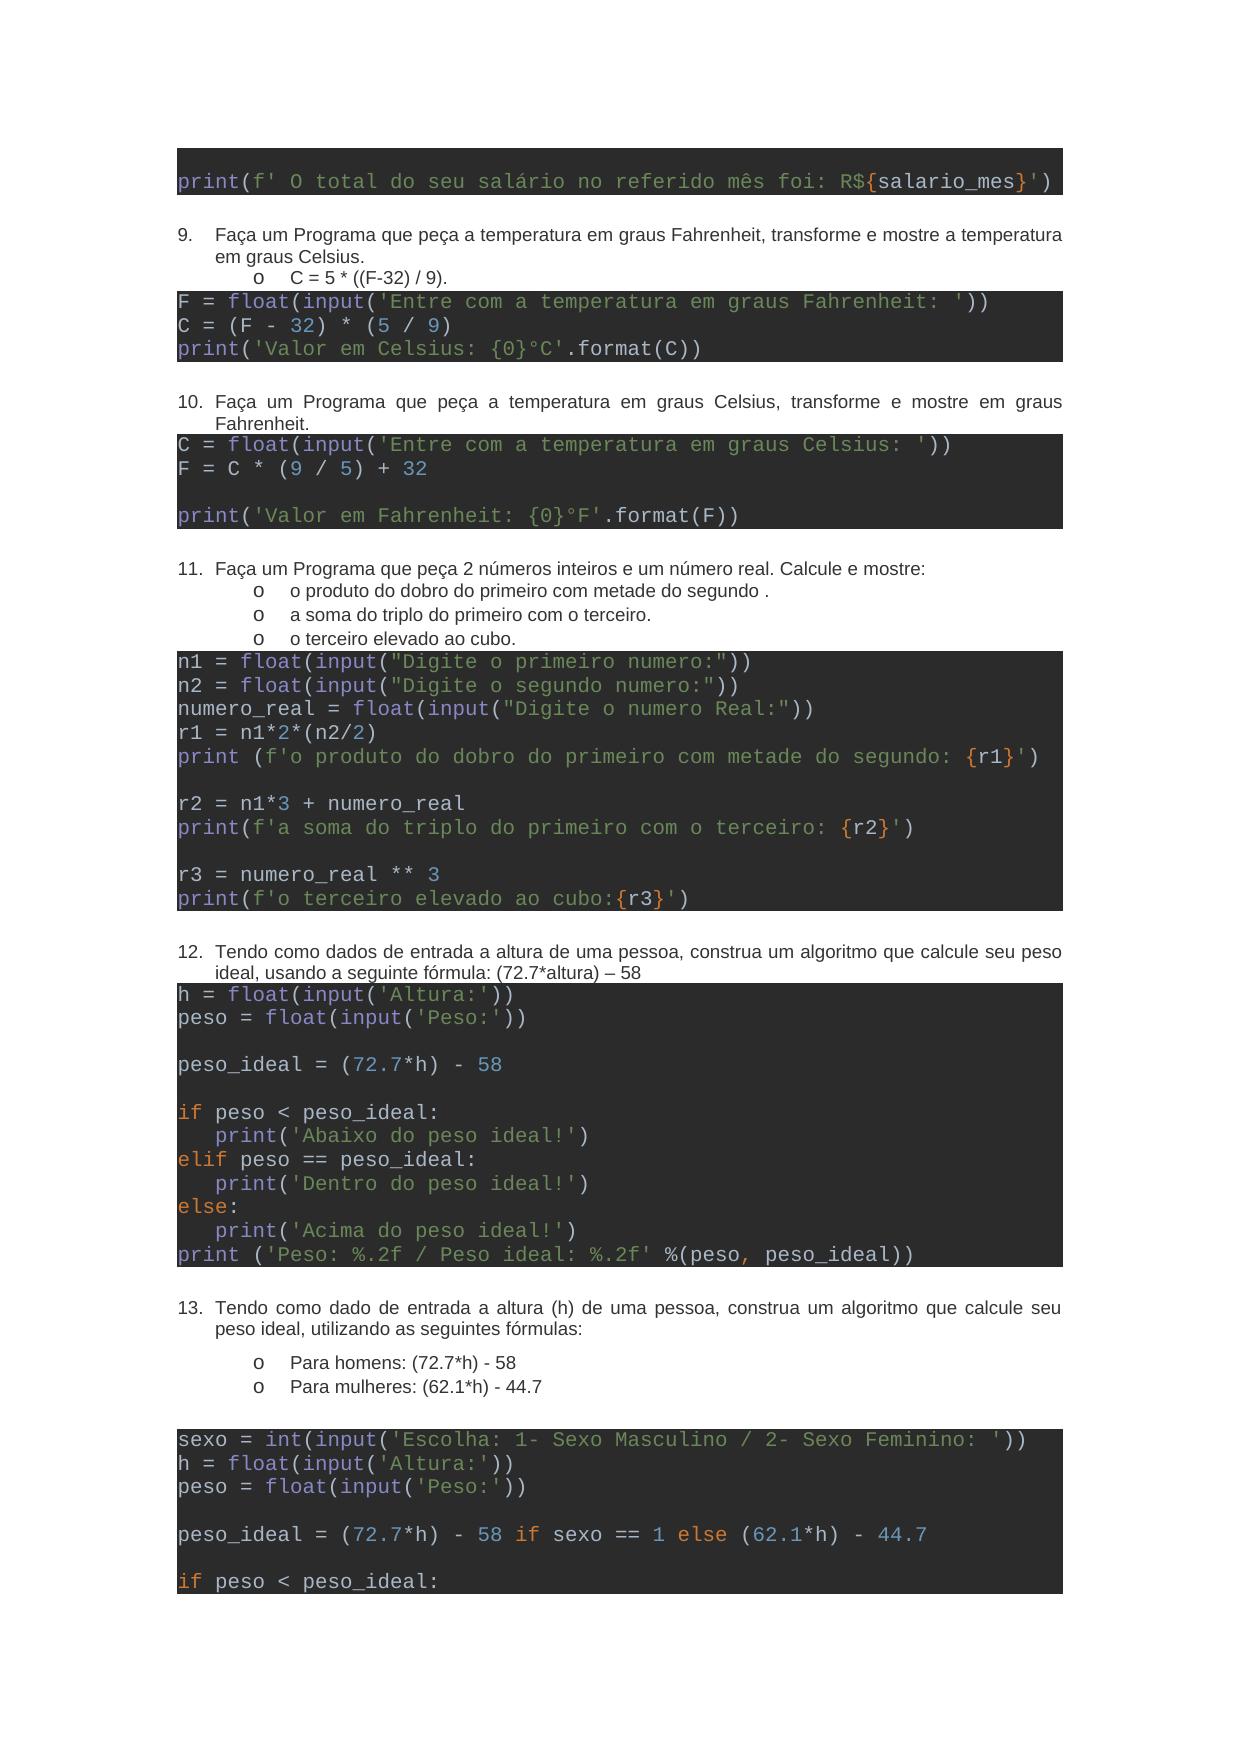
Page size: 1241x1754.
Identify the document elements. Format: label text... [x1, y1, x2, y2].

list Tendo como dado de entrada a altura (h) de uma pessoa, construa um algoritmo que calcule seu peso ideal, utilizando as seguintes fórmulas: [177, 1296, 1063, 1339]
list Para mulheres: (62.1*h) - 44.7 [252, 1376, 1063, 1400]
list o terceiro elevado ao cubo. [252, 627, 1063, 651]
list a soma do triplo do primeiro com o terceiro. [252, 603, 1063, 627]
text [177, 1429, 1063, 1594]
list Faça um Programa que peça a temperatura em graus Fahrenheit, transforme e mostre a temperatura em graus Celsius. [177, 224, 1063, 267]
text h = float(input('Altura:')) peso = float(input('Peso:')) peso_ideal = (72.7*h) - 58 if peso < peso_ideal: print('Abaixo do peso ideal!') elif peso == peso_ideal: print('Dentro do peso ideal!') else: print('Acima do peso ideal!') print ('Peso: %.2f / Peso ideal: %.2f' %(peso, peso_ideal)) [177, 983, 1063, 1267]
list C = 5 * ((F-32) / 9). [252, 267, 1063, 291]
list Tendo como dados de entrada a altura de uma pessoa, construa um algoritmo que calcule seu peso ideal, usando a seguinte fórmula: (72.7*altura) – 58 [177, 940, 1063, 983]
text F = float(input('Entre com a temperatura em graus Fahrenheit: ')) C = (F - 32) * (5 / 9) print('Valor em Celsius: {0}°C'.format(C)) [177, 291, 1063, 362]
list Faça um Programa que peça a temperatura em graus Celsius, transforme e mostre em graus Fahrenheit. [177, 391, 1063, 434]
text C = float(input('Entre com a temperatura em graus Celsius: ')) F = C * (9 / 5) + 32 print('Valor em Fahrenheit: {0}°F'.format(F)) [177, 434, 1063, 529]
list Para homens: (72.7*h) - 58 [252, 1352, 1063, 1376]
text n1 = float(input("Digite o primeiro numero:")) n2 = float(input("Digite o segundo numero:")) numero_real = float(input("Digite o numero Real:")) r1 = n1*2*(n2/2) print (f'o produto do dobro do primeiro com metade do segundo: {r1}') r2 = n1*3 + numero_real print(f'a soma do triplo do primeiro com o terceiro: {r2}') r3 = numero_real ** 3 print(f'o terceiro elevado ao cubo:{r3}') [177, 651, 1063, 911]
list Faça um Programa que peça 2 números inteiros e um número real. Calcule e mostre: [177, 558, 1063, 579]
list o produto do dobro do primeiro com metade do segundo . [252, 579, 1063, 603]
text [177, 148, 1063, 195]
